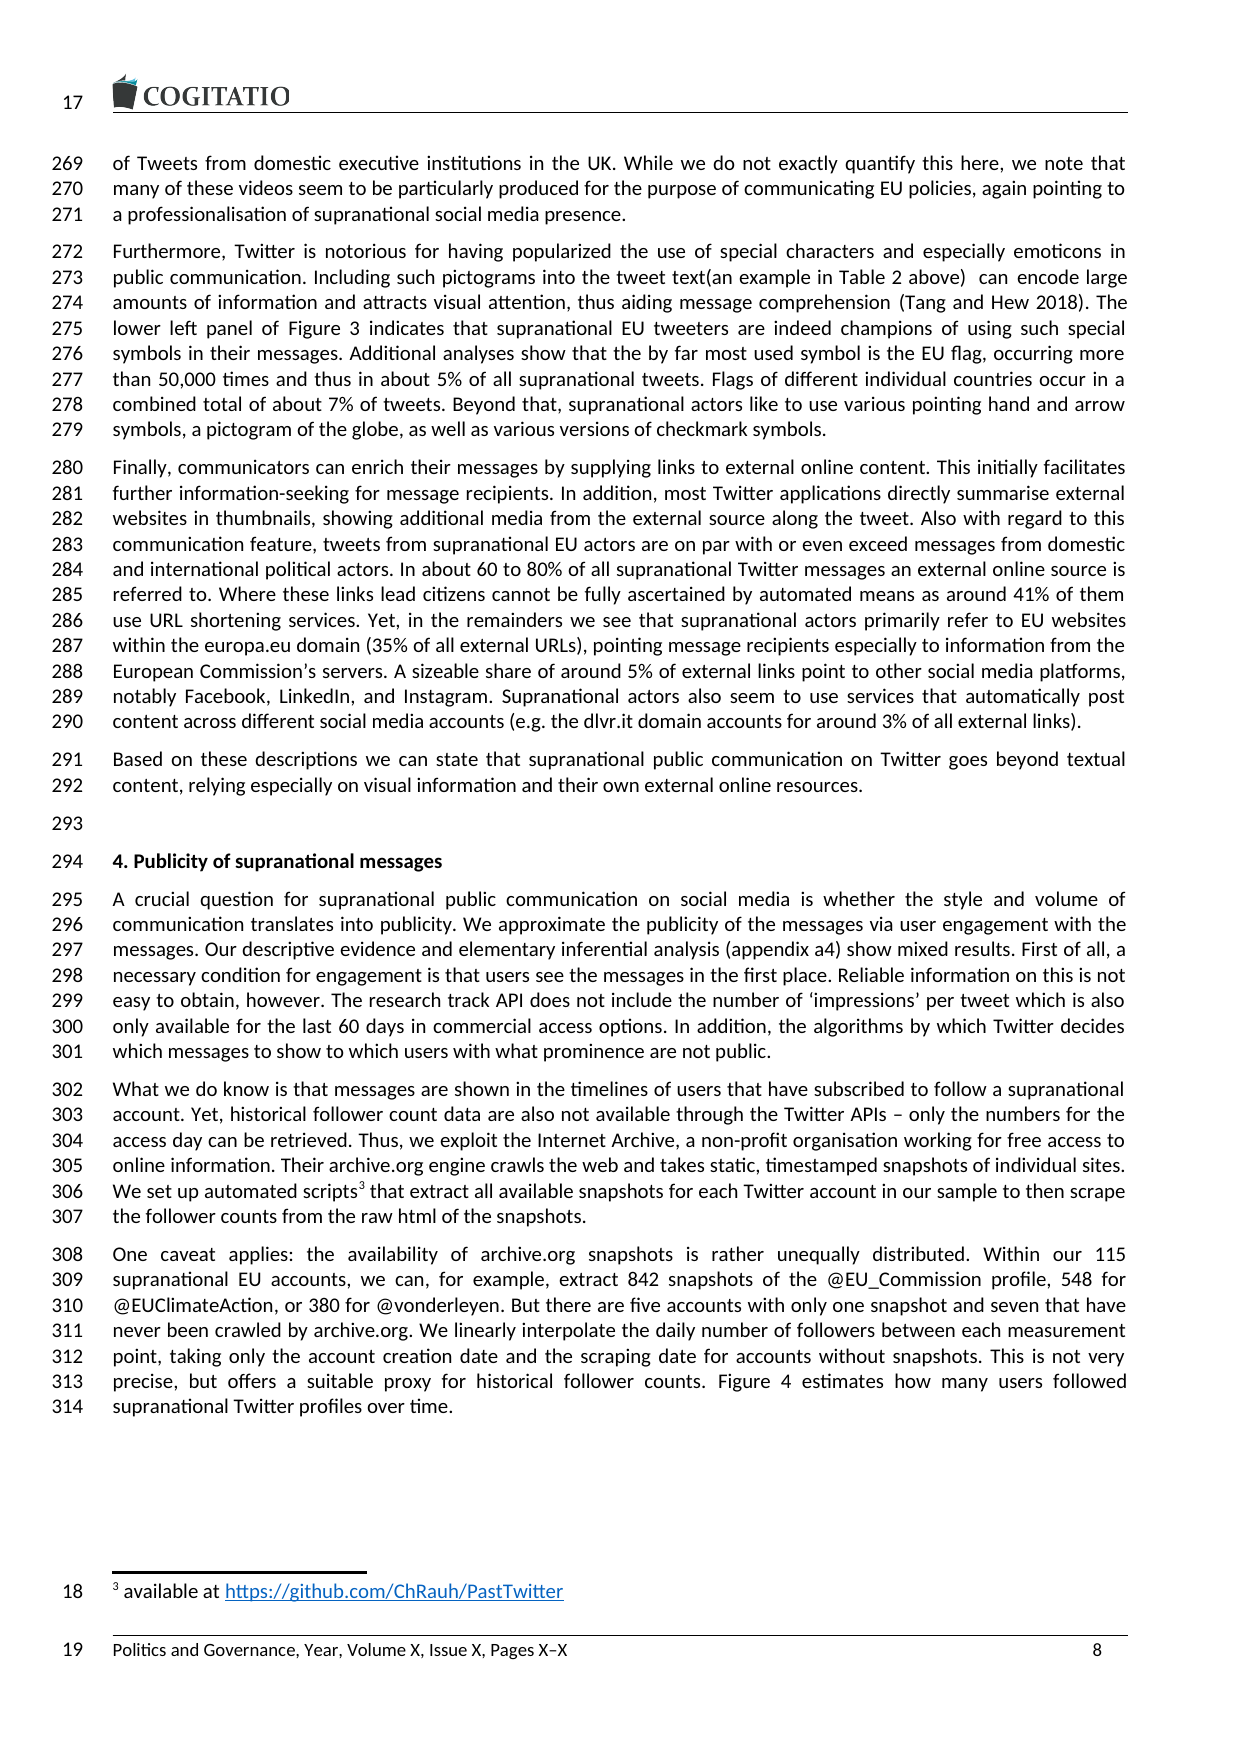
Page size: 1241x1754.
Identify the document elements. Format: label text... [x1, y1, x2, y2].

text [112, 150, 1128, 226]
picture [112, 73, 289, 110]
text Based on these descriptions we can state that supranational public communication on Twitter goes beyond textual content, relying especially on visual information and their own external online resources. [112, 747, 1128, 797]
text A crucial question for supranational public communication on social media is whether the style and volume of communication translates into publicity. We approximate the publicity of the messages via user engagement with the messages. Our descriptive evidence and elementary inferential analysis (appendix a4) show mixed results. First of all, a necessary condition for engagement is that users see the messages in the first place. Reliable information on this is not easy to obtain, however. The research track API does not include the number of ‘impressions’ per tweet which is also only available for the last 60 days in commercial access options. In addition, the algorithms by which Twitter decides which messages to show to which users with what prominence are not public. [112, 886, 1128, 1064]
text Furthermore, Twitter is notorious for having popularized the use of special characters and especially emoticons in public communication. Including such pictograms into the tweet text(an example in Table 2 above) can encode large amounts of information and attracts visual attention, thus aiding message comprehension (Tang and Hew 2018). The lower left panel of Figure 3 indicates that supranational EU tweeters are indeed champions of using such special symbols in their messages. Additional analyses show that the by far most used symbol is the EU flag, occurring more than 50,000 times and thus in about 5% of all supranational tweets. Flags of different individual countries occur in a combined total of about 7% of tweets. Beyond that, supranational actors like to use various pointing hand and arrow symbols, a pictogram of the globe, as well as various versions of checkmark symbols. [112, 239, 1128, 442]
text Finally, communicators can enrich their messages by supplying links to external online content. This initially facilitates further information-seeking for message recipients. In addition, most Twitter applications directly summarise external websites in thumbnails, showing additional media from the external source along the tweet. Also with regard to this communication feature, tweets from supranational EU actors are on par with or even exceed messages from domestic and international political actors. In about 60 to 80% of all supranational Twitter messages an external online source is referred to. Where these links lead citizens cannot be fully ascertained by automated means as around 41% of them use URL shortening services. Yet, in the remainders we see that supranational actors primarily refer to EU websites within the europa.eu domain (35% of all external URLs), pointing message recipients especially to information from the European Commission’s servers. A sizeable share of around 5% of external links point to other social media platforms, notably Facebook, LinkedIn, and Instagram. Supranational actors also seem to use services that automatically post content across different social media accounts (e.g. the dlvr.it domain accounts for around 3% of all external links). [112, 454, 1128, 734]
text One caveat applies: the availability of archive.org snapshots is rather unequally distributed. Within our 115 supranational EU accounts, we can, for example, extract 842 snapshots of the @EU_Commission profile, 548 for @EUClimateAction, or 380 for @vonderleyen. But there are five accounts with only one snapshot and seven that have never been crawled by archive.org. We linearly interpolate the daily number of followers between each measurement point, taking only the account creation date and the scraping date for accounts without snapshots. This is not very precise, but offers a suitable proxy for historical follower counts. Figure 4 estimates how many users followed supranational Twitter profiles over time. [112, 1241, 1128, 1419]
text What we do know is that messages are shown in the timelines of users that have subscribed to follow a supranational account. Yet, historical follower count data are also not available through the Twitter APIs – only the numbers for the access day can be retrieved. Thus, we exploit the Internet Archive, a non-profit organisation working for free access to online information. Their archive.org engine crawls the web and takes static, timestamped snapshots of individual sites. We set up automated scripts that extract all available snapshots for each Twitter account in our sample to then scrape the follower counts from the raw html of the snapshots. [112, 1076, 1128, 1229]
text 4. Publicity of supranational messages [112, 848, 1128, 873]
